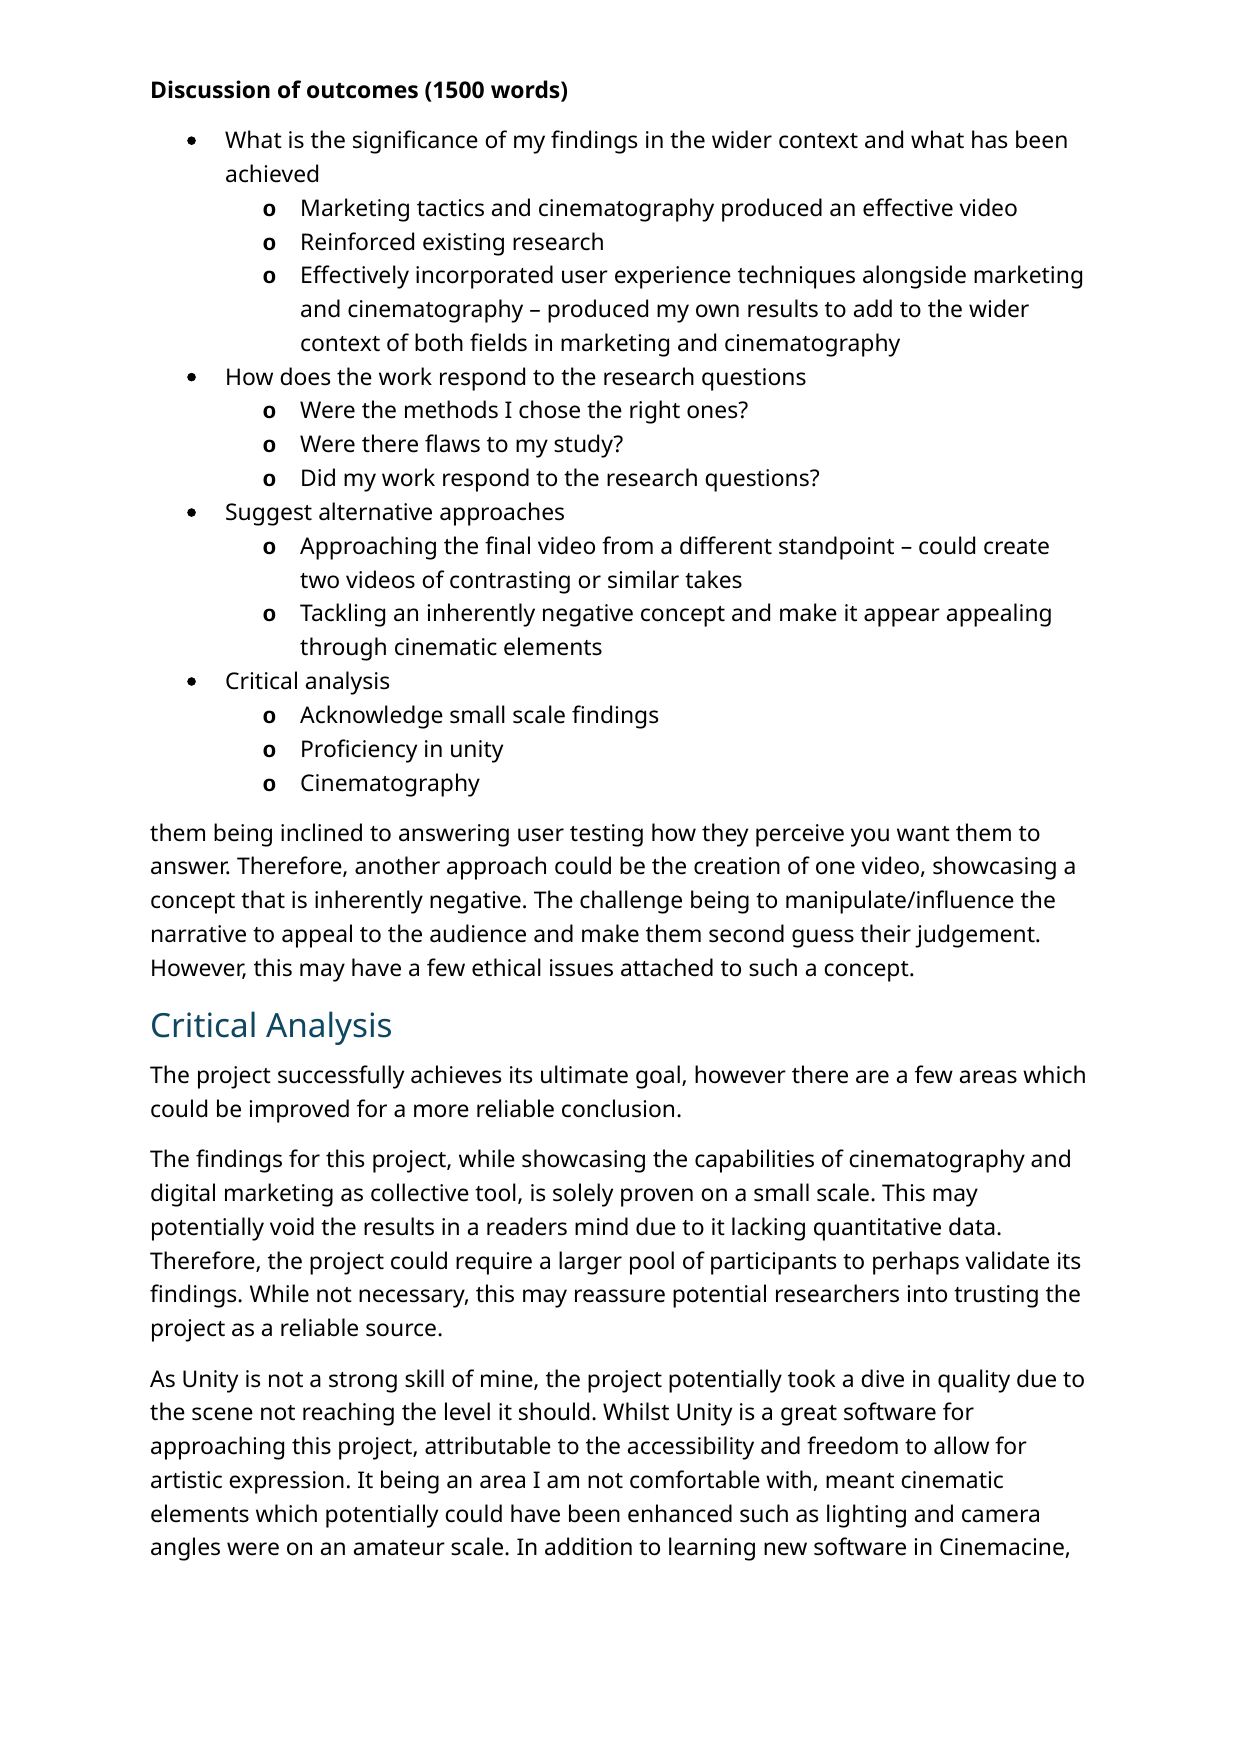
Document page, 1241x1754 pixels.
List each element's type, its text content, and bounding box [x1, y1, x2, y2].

text Lastly, the final artifact could successfully display the combination of marketing and cinematography through a variety of video ideas. One such idea is creating two videos instead of the one to truly exhibit two contrasting narratives and finding if the audience is swayed to one or the other. This could be similarly done for two videos displaying the same narrative and again finding the one that has big pull factor. While these are compelling narratives, by giving an audience two videos, you force them to compare. This could possibly lose the effective marketing side of the project due to them being inclined to answering user testing how they perceive you want them to answer. Therefore, another approach could be the creation of one video, showcasing a concept that is inherently negative. The challenge being to manipulate/influence the narrative to appeal to the audience and make them second guess their judgement. However, this may have a few ethical issues attached to such a concept. [150, 817, 1090, 983]
text As Unity is not a strong skill of mine, the project potentially took a dive in quality due to the scene not reaching the level it should. Whilst Unity is a great software for approaching this project, attributable to the accessibility and freedom to allow for artistic expression. It being an area I am not comfortable with, meant cinematic elements which potentially could have been enhanced such as lighting and camera angles were on an amateur scale. In addition to learning new software in Cinemacine, as stated earlier, meant the shooting of the scene was rather stiff and lacked in awe. Therefore, leaving an area of improvement for a future approach to this topic. [150, 1363, 1090, 1563]
text The project successfully achieves its ultimate goal, however there are a few areas which could be improved for a more reliable conclusion. [150, 1059, 1090, 1124]
text The findings for this project, while showcasing the capabilities of cinematography and digital marketing as collective tool, is solely proven on a small scale. This may potentially void the results in a readers mind due to it lacking quantitative data. Therefore, the project could require a larger pool of participants to perhaps validate its findings. While not necessary, this may reassure potential researchers into trusting the project as a reliable source. [150, 1143, 1090, 1343]
subtitle Critical Analysis [150, 1002, 1090, 1047]
